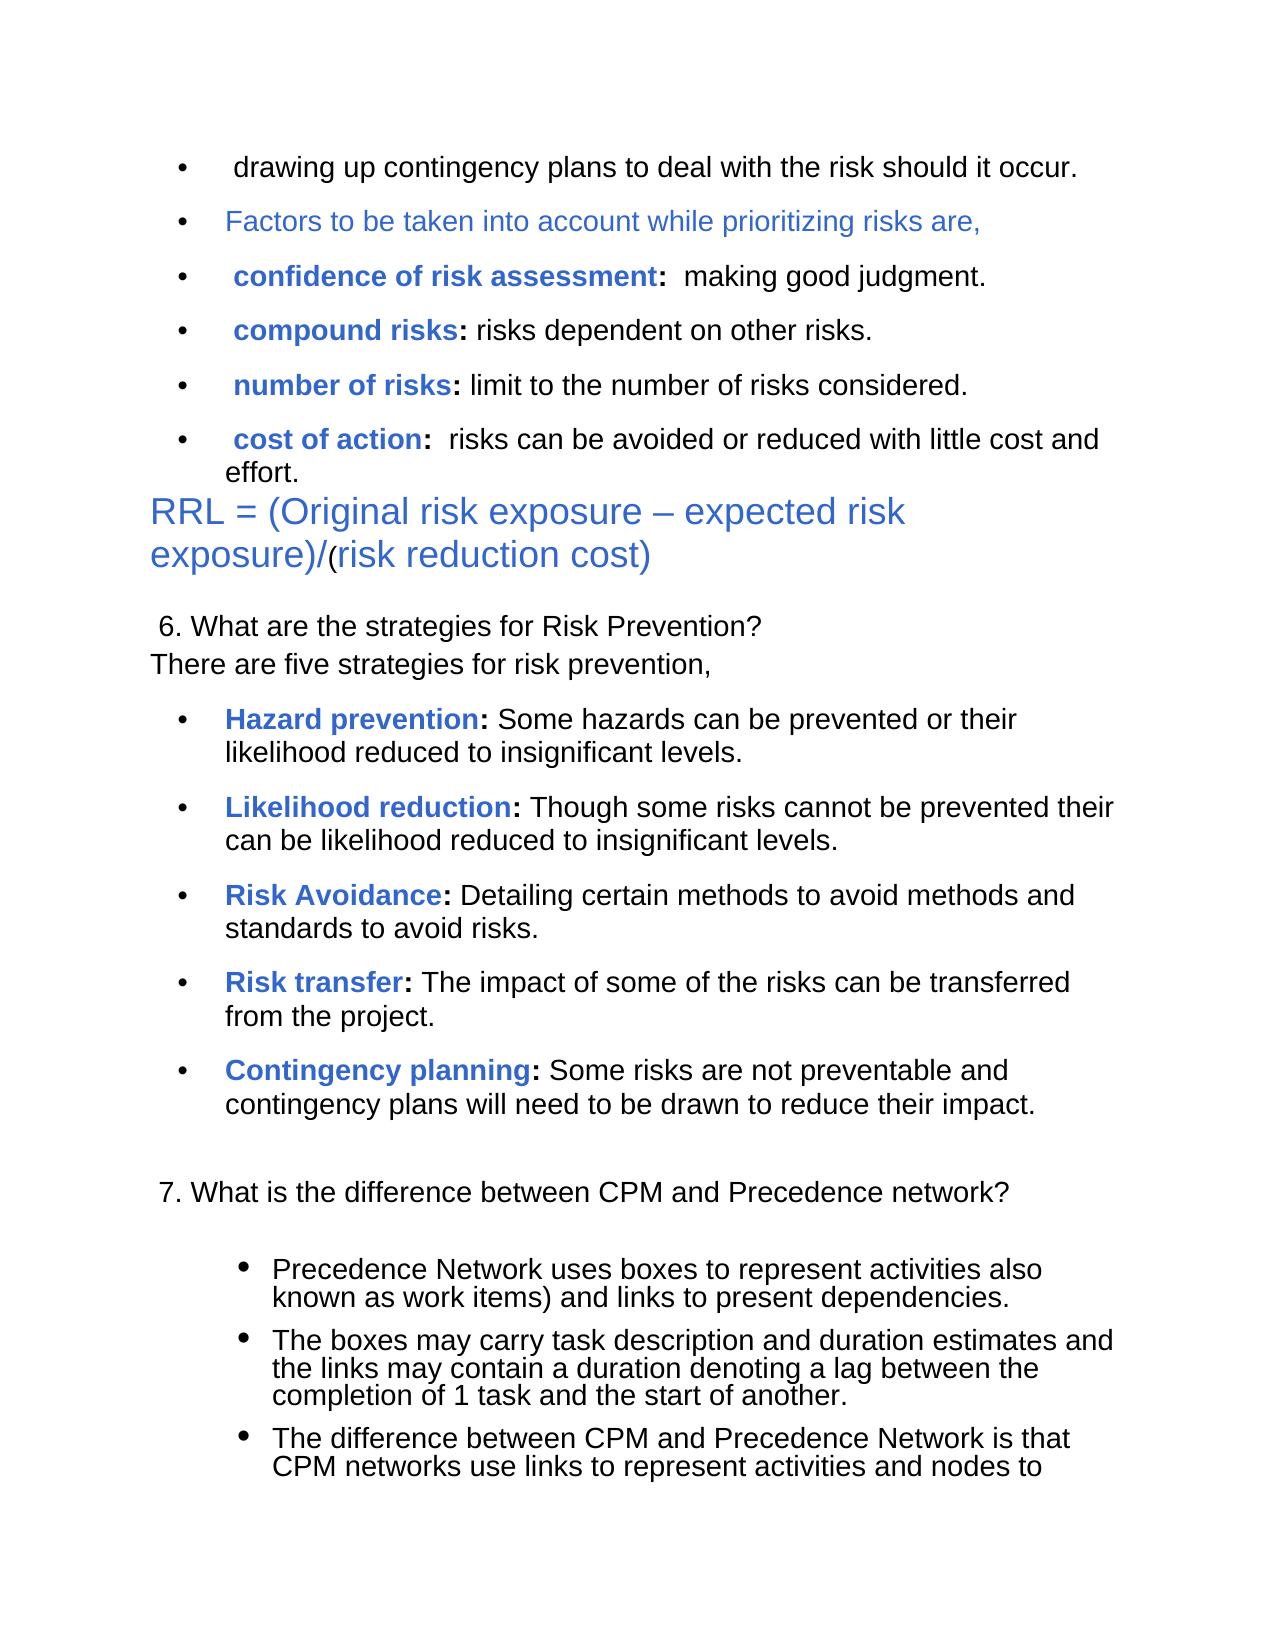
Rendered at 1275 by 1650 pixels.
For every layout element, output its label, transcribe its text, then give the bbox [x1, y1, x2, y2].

list drawing up contingency plans to deal with the risk should it occur. [187, 150, 1125, 183]
list number of risks: limit to the number of risks considered. [187, 367, 1125, 401]
text 7. What is the difference between CPM and Precedence network? [150, 1175, 1125, 1208]
text RRL = (Original risk exposure – expected risk exposure)/(risk reduction cost) [150, 489, 1125, 575]
list compound risks: risks dependent on other risks. [187, 313, 1125, 347]
list cost of action: risks can be avoided or reduced with little cost and effort. [187, 422, 1125, 489]
text There are five strategies for risk prevention, [150, 647, 1125, 681]
list Risk transfer: The impact of some of the risks can be transferred from the project. [187, 965, 1125, 1032]
list The boxes may carry task description and duration estimates and the links may contain a duration denoting a lag between the completion of 1 task and the start of another. [250, 1323, 1125, 1411]
list Hazard prevention: Some hazards can be prevented or their likelihood reduced to insignificant levels. [187, 702, 1125, 769]
list Factors to be taken into account while prioritizing risks are, [187, 204, 1125, 238]
text 6. What are the strategies for Risk Prevention? [150, 609, 1125, 642]
list Contingency planning: Some risks are not preventable and contingency plans will need to be drawn to reduce their impact. [187, 1053, 1125, 1120]
list confidence of risk assessment: making good judgment. [187, 259, 1125, 292]
list Likelihood reduction: Though some risks cannot be prevented their can be likelihood reduced to insignificant levels. [187, 789, 1125, 857]
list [250, 1421, 1125, 1483]
list Risk Avoidance: Detailing certain methods to avoid methods and standards to avoid risks. [187, 877, 1125, 944]
list Precedence Network uses boxes to represent activities also known as work items) and links to present dependencies. [250, 1252, 1125, 1313]
